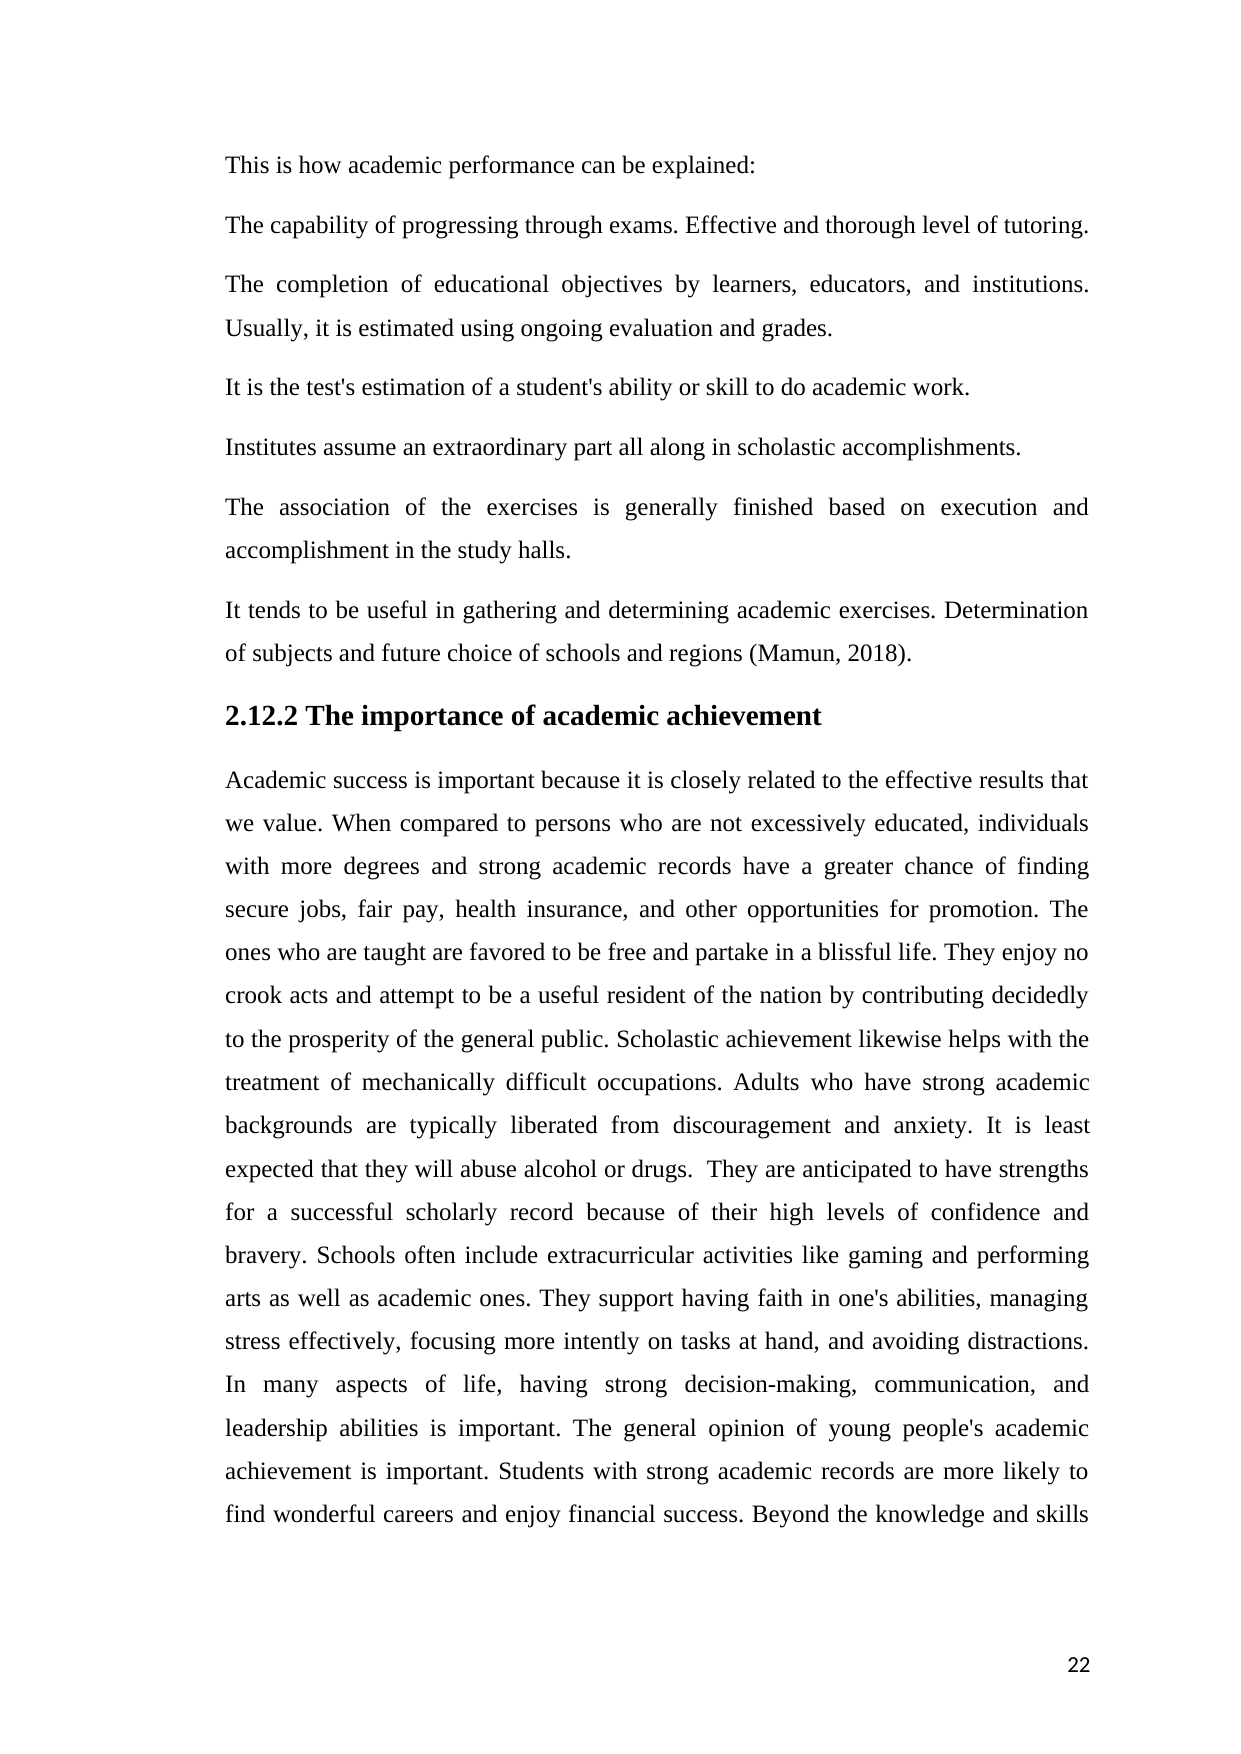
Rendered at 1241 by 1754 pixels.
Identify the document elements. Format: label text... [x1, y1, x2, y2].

text Institutes assume an extraordinary part all along in scholastic accomplishments. [225, 432, 1090, 461]
text This is how academic performance can be explained: [225, 150, 1090, 179]
text The capability of progressing through exams. Effective and thorough level of tutoring. [225, 210, 1090, 238]
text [225, 765, 1090, 1528]
text It is the test's estimation of a student's ability or skill to do academic work. [225, 372, 1090, 401]
text 2.12.2 The importance of academic achievement [225, 698, 1090, 731]
text The association of the exercises is generally finished based on execution and accomplishment in the study halls. [225, 492, 1090, 564]
text The completion of educational objectives by learners, educators, and institutions. Usually, it is estimated using ongoing evaluation and grades. [225, 269, 1090, 341]
text It tends to be useful in gathering and determining academic exercises. Determination of subjects and future choice of schools and regions (Mamun, 2018). [225, 595, 1090, 667]
